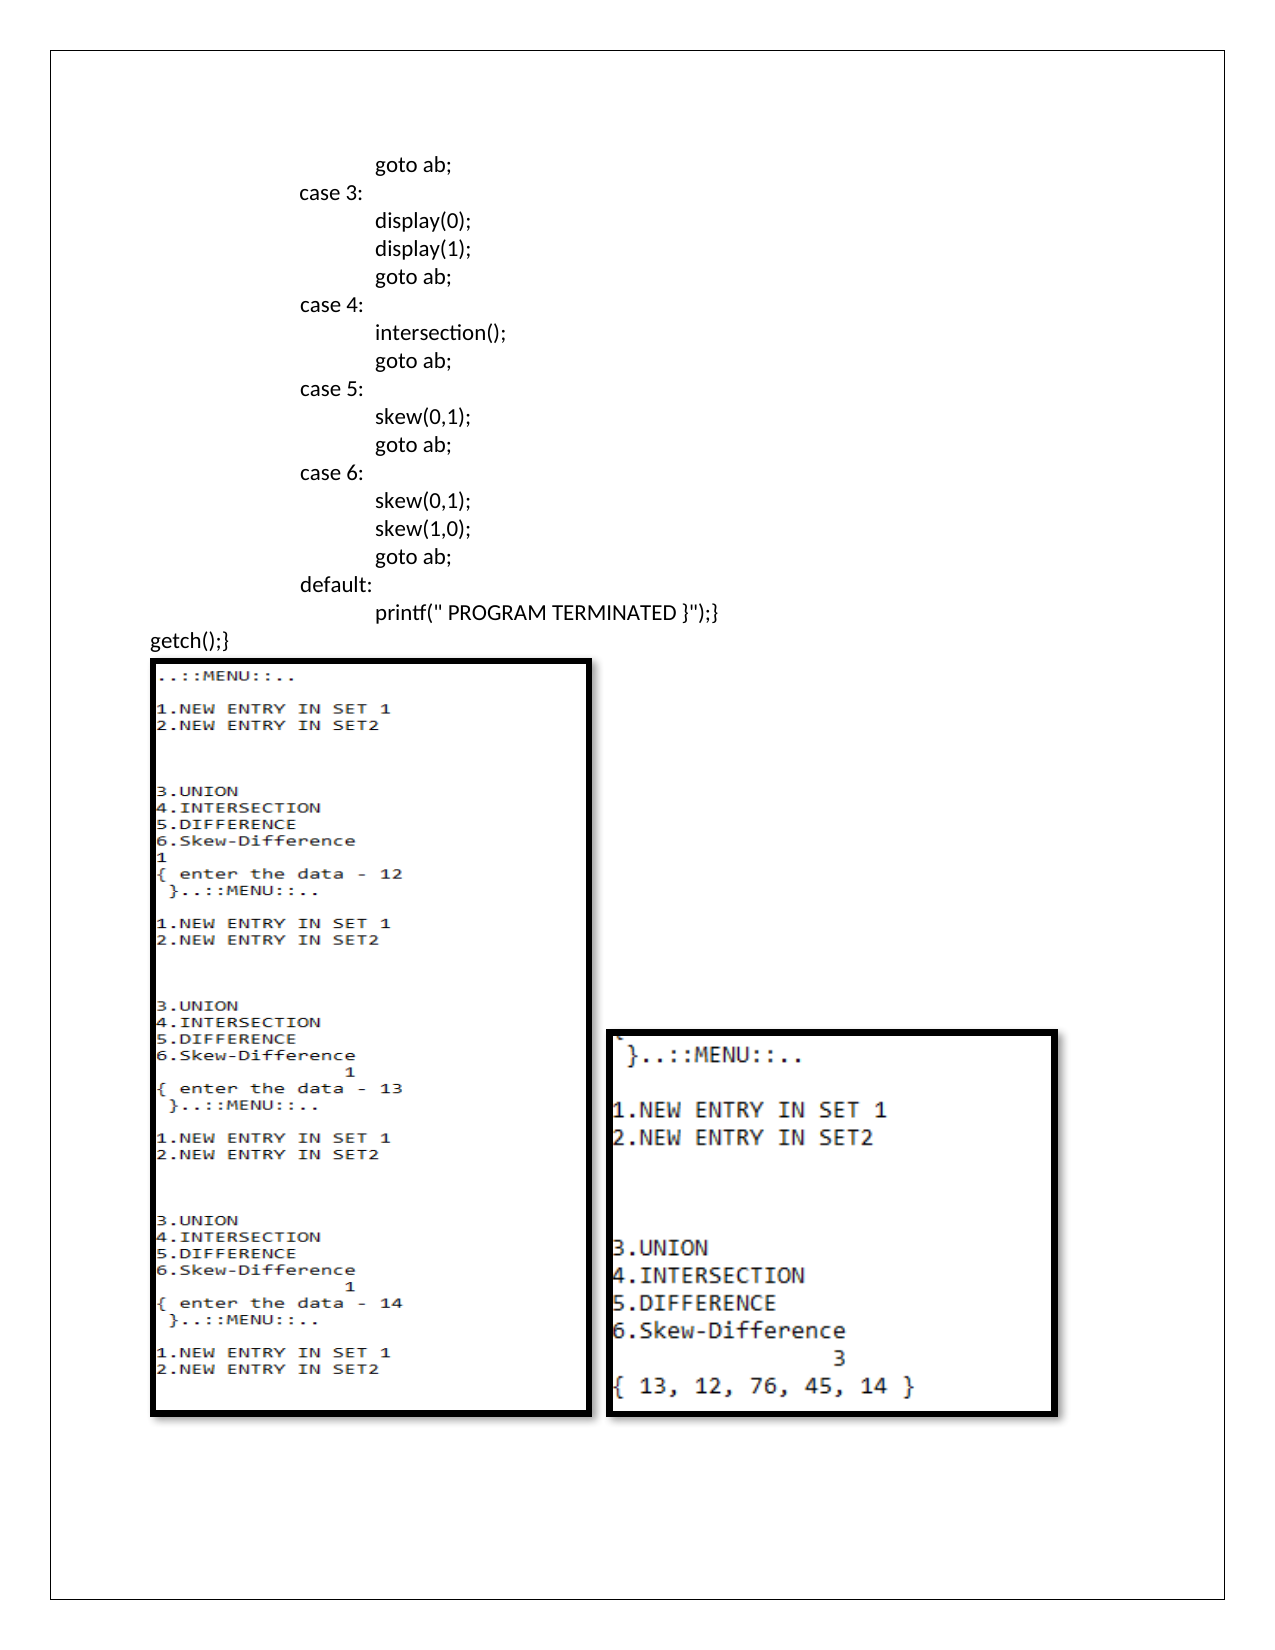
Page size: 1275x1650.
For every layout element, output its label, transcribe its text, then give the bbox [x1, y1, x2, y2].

text case 4: [150, 290, 1125, 318]
text case 3: [150, 178, 1125, 206]
text case 5: [150, 374, 1125, 402]
text default: [150, 570, 1125, 598]
text skew(1,0); [150, 514, 1125, 542]
text goto ab; [300, 346, 1125, 374]
text printf(" PROGRAM TERMINATED }");} [150, 598, 1125, 626]
text display(1); [150, 234, 1125, 262]
text display(0); [150, 206, 1125, 234]
text skew(0,1); [150, 486, 1125, 514]
text goto ab; [300, 150, 1125, 178]
text goto ab; [300, 542, 1125, 570]
text case 6: [150, 458, 1125, 486]
picture [613, 1036, 1051, 1411]
text skew(0,1); [150, 402, 1125, 430]
text intersection(); [150, 318, 1125, 346]
text goto ab; [150, 262, 1125, 290]
text getch();} [150, 626, 1125, 654]
text goto ab; [300, 430, 1125, 458]
picture [156, 664, 586, 1410]
